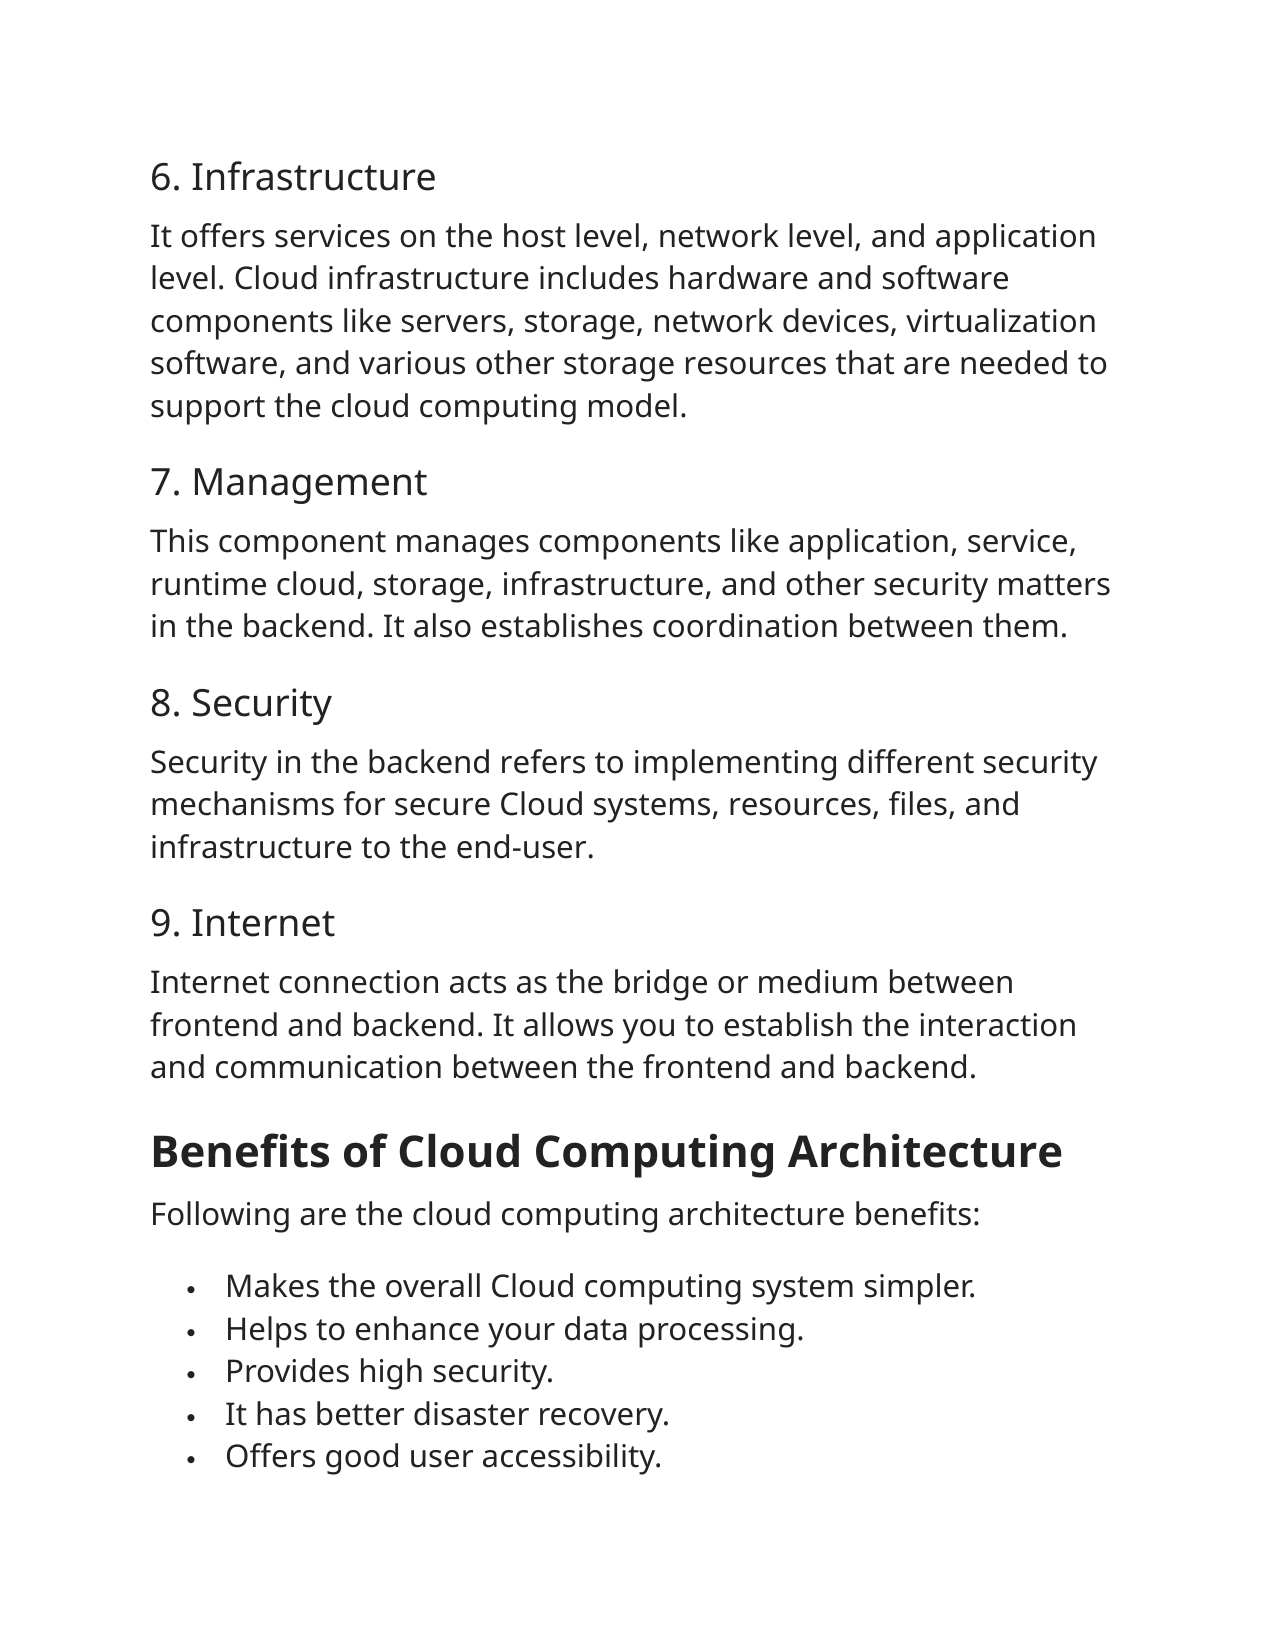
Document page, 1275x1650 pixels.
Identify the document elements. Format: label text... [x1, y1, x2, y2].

list Provides high security. [187, 1349, 1125, 1392]
subtitle Benefits of Cloud Computing Architecture [150, 1117, 1125, 1180]
list Offers good user accessibility. [187, 1434, 1125, 1477]
text Following are the cloud computing architecture benefits: [150, 1192, 1125, 1235]
subtitle 9. Internet [150, 897, 1125, 948]
text This component manages components like application, service, runtime cloud, storage, infrastructure, and other security matters in the backend. It also establishes coordination between them. [150, 519, 1125, 647]
subtitle 8. Security [150, 676, 1125, 727]
text It offers services on the host level, network level, and application level. Cloud infrastructure includes hardware and software components like servers, storage, network devices, virtualization software, and various other storage resources that are needed to support the cloud computing model. [150, 213, 1125, 427]
subtitle 7. Management [150, 456, 1125, 507]
list It has better disaster recovery. [187, 1392, 1125, 1434]
text Internet connection acts as the bridge or medium between frontend and backend. It allows you to establish the interaction and communication between the frontend and backend. [150, 960, 1125, 1088]
list Makes the overall Cloud computing system simpler. [187, 1264, 1125, 1307]
text Security in the backend refers to implementing different security mechanisms for secure Cloud systems, resources, files, and infrastructure to the end-user. [150, 740, 1125, 868]
subtitle 6. Infrastructure [150, 150, 1125, 201]
list Helps to enhance your data processing. [187, 1307, 1125, 1349]
